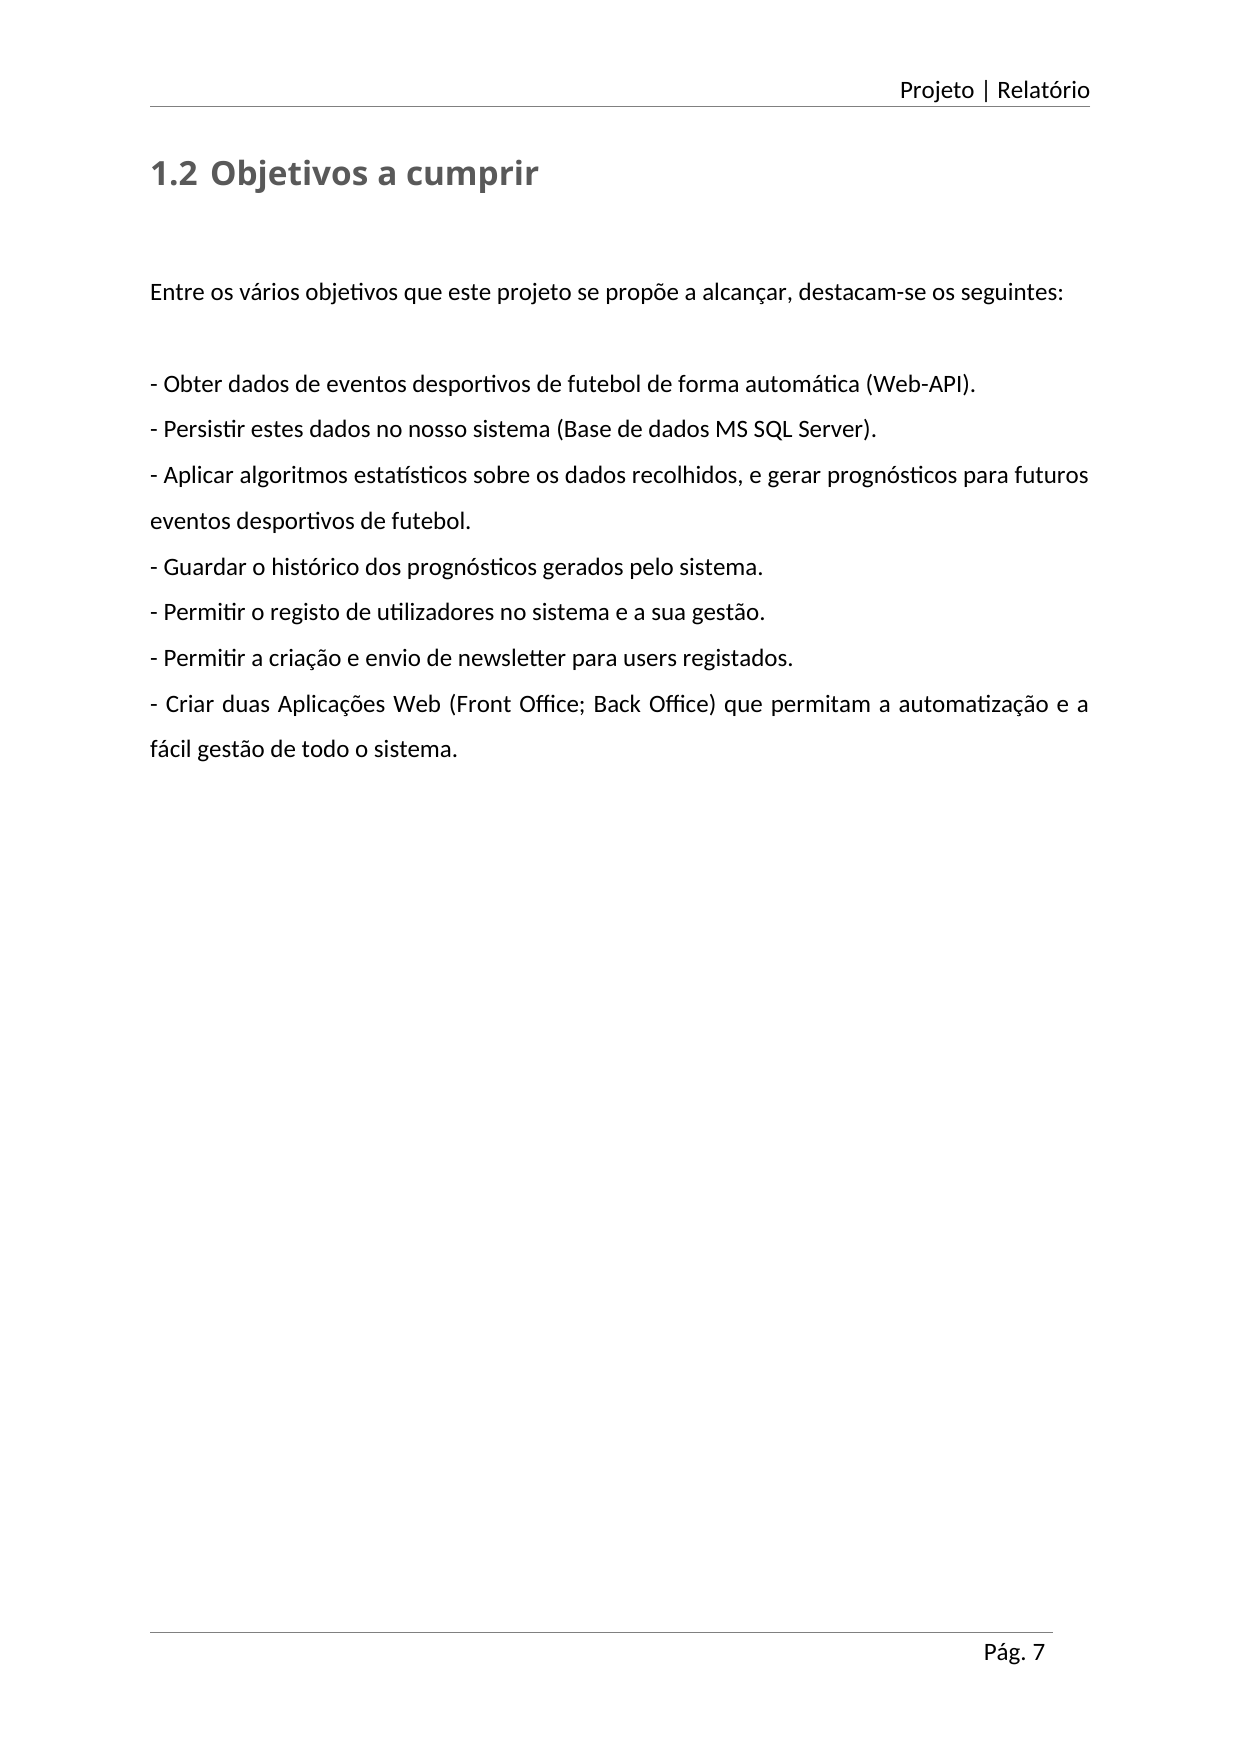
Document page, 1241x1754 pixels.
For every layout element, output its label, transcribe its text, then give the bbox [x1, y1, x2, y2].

text - Obter dados de eventos desportivos de futebol de forma automática (Web-API). [150, 368, 1090, 398]
text - Permitir o registo de utilizadores no sistema e a sua gestão. [150, 596, 1090, 627]
text - Guardar o histórico dos prognósticos gerados pelo sistema. [150, 551, 1090, 581]
subtitle Objetivos a cumprir [150, 150, 1090, 195]
text - Criar duas Aplicações Web (Front Office; Back Office) que permitam a automatização e a fácil gestão de todo o sistema. [150, 688, 1090, 764]
text - Persistir estes dados no nosso sistema (Base de dados MS SQL Server). [150, 413, 1090, 444]
text - Permitir a criação e envio de newsletter para users registados. [150, 642, 1090, 673]
text - Aplicar algoritmos estatísticos sobre os dados recolhidos, e gerar prognósticos para futuros eventos desportivos de futebol. [150, 459, 1090, 536]
text Entre os vários objetivos que este projeto se propõe a alcançar, destacam-se os seguintes: [150, 276, 1090, 307]
